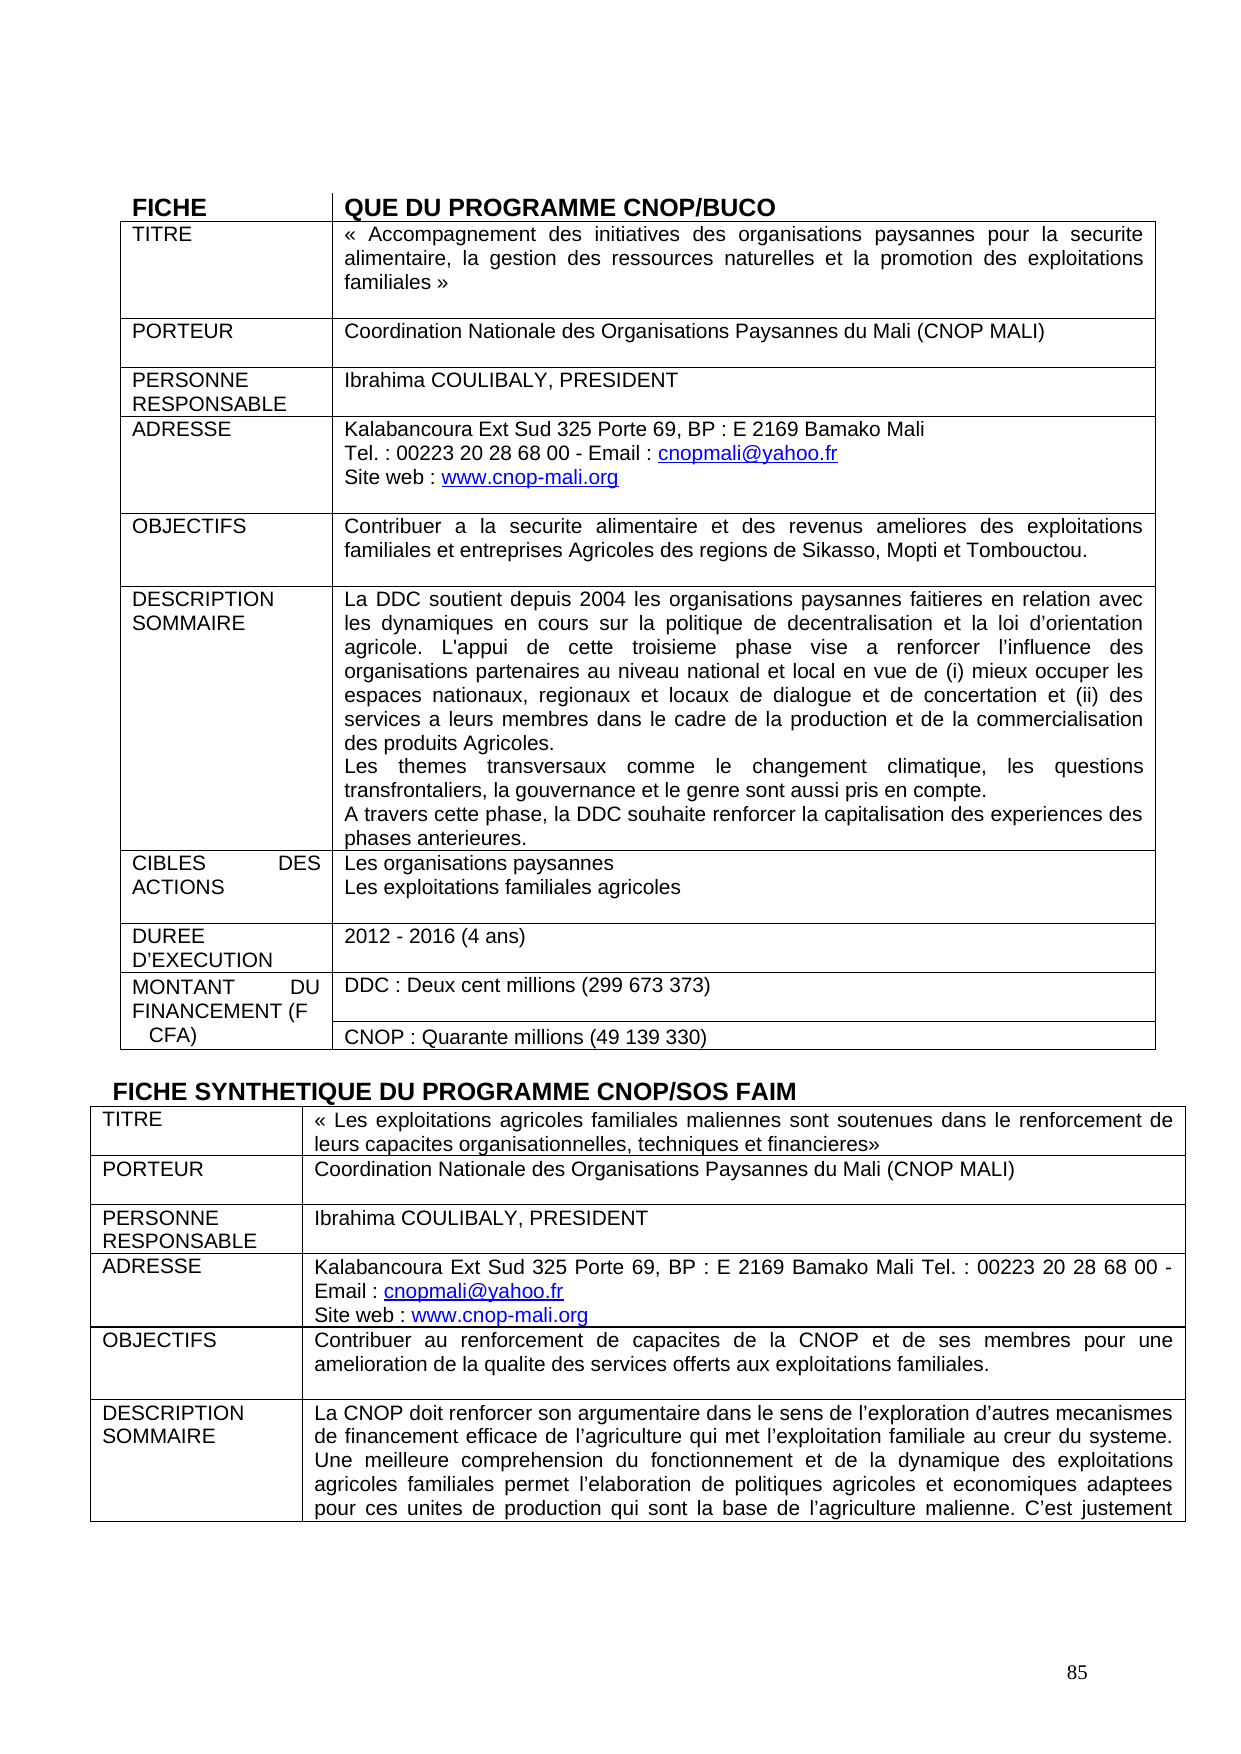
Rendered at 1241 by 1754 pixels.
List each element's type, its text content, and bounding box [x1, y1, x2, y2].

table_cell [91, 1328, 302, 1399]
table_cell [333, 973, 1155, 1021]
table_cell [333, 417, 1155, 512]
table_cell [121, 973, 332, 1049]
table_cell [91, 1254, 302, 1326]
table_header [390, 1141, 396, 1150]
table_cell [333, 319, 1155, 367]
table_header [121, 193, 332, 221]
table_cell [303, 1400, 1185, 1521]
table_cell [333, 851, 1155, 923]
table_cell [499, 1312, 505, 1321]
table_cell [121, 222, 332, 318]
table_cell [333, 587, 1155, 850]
subtitle FICHE SYNTHETIQUE DU PROGRAMME CNOP/SOS FAIM [83, 1077, 1193, 1106]
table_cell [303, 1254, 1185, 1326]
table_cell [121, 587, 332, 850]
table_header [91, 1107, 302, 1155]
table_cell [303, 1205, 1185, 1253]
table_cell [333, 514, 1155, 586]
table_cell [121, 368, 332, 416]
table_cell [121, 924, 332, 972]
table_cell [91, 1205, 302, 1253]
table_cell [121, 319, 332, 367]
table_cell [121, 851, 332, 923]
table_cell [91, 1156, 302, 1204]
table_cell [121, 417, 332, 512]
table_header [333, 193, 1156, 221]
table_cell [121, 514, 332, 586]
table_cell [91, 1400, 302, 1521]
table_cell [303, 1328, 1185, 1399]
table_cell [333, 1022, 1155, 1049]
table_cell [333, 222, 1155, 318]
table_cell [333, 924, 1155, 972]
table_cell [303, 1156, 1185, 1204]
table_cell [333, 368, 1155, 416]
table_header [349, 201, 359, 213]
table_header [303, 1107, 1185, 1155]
